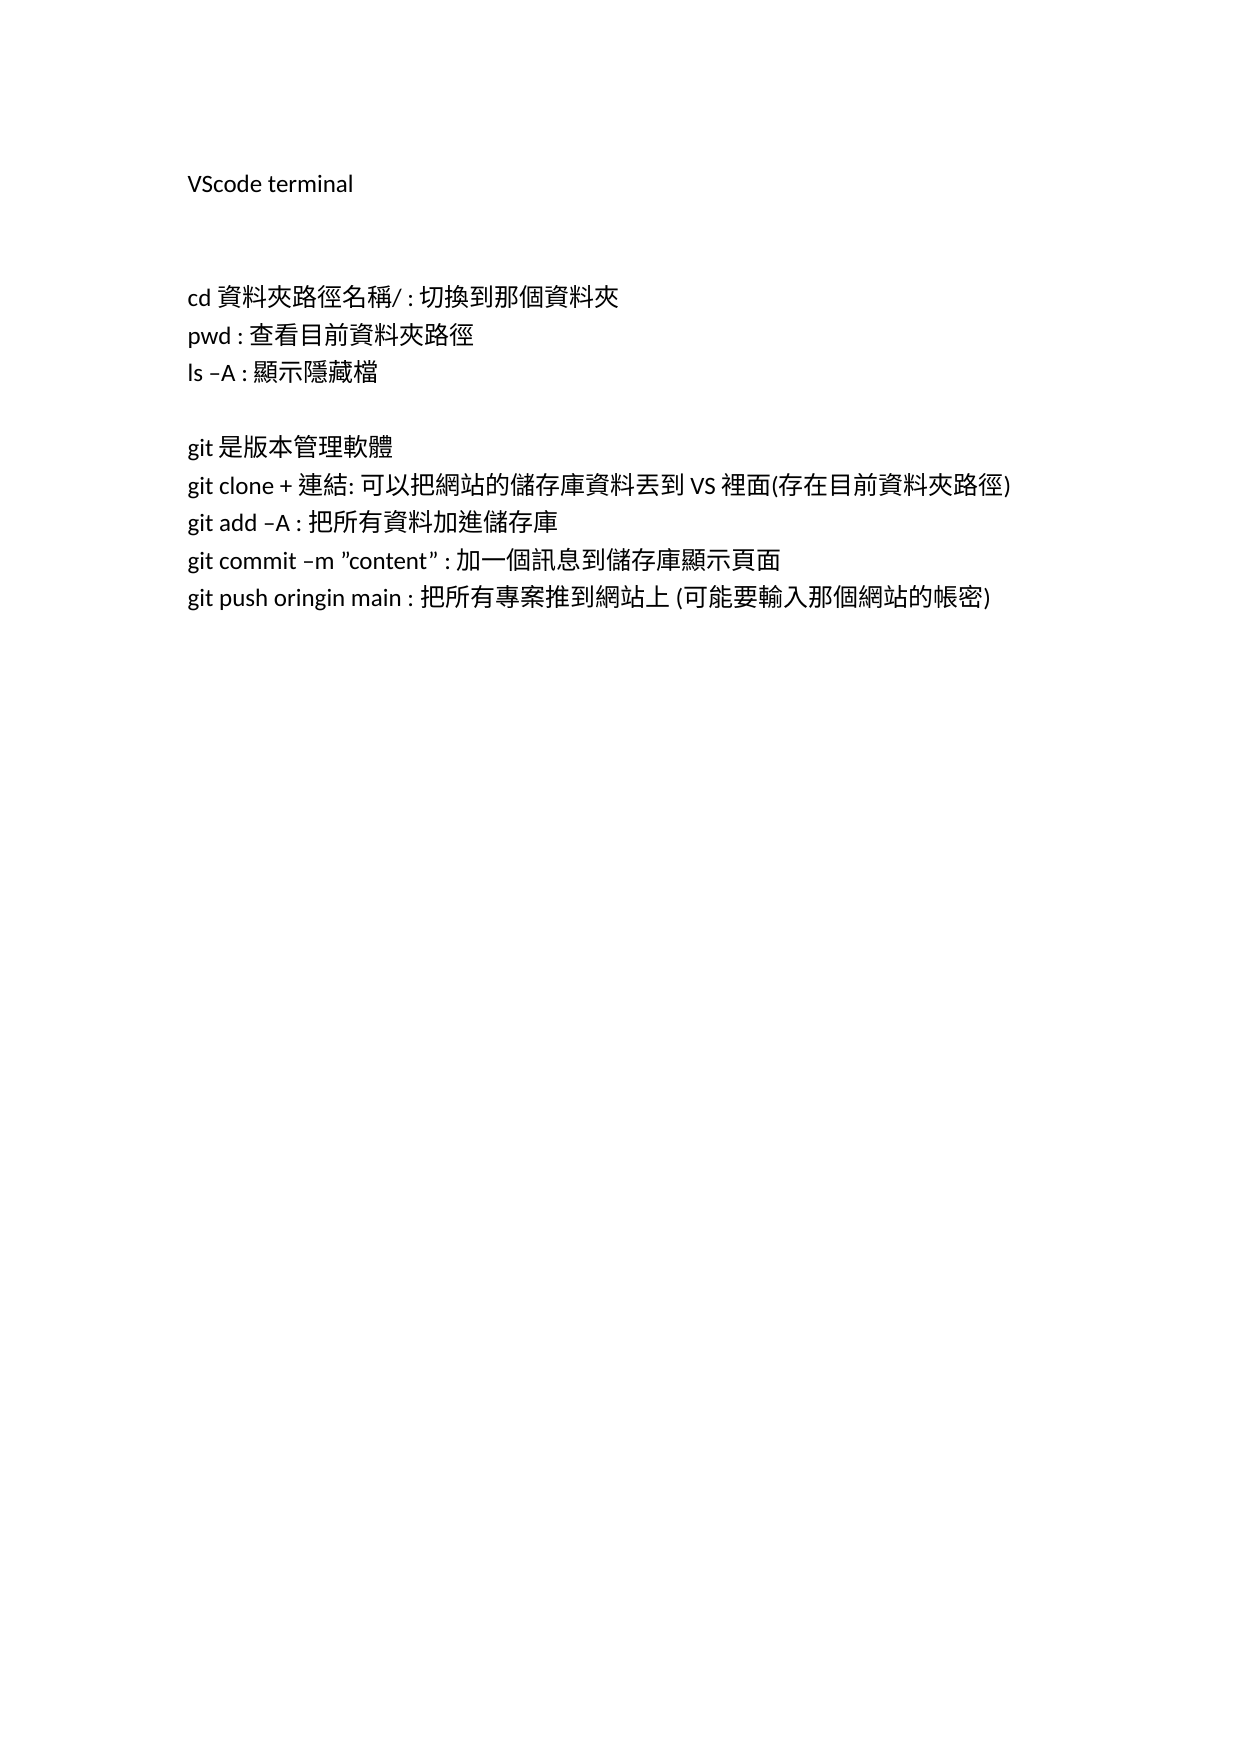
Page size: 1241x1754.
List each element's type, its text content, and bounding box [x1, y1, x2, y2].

text git commit –m ”content” : 加一個訊息到儲存庫顯示頁面 [187, 539, 1053, 577]
text git add –A : 把所有資料加進儲存庫 [187, 502, 1053, 539]
text git clone + 連結: 可以把網站的儲存庫資料丟到VS裡面(存在目前資料夾路徑) [187, 464, 1053, 502]
text git是版本管理軟體 [187, 427, 1053, 464]
text VScode terminal [187, 164, 1053, 202]
text ls –A : 顯示隱藏檔 [187, 352, 1053, 389]
text git push oringin main : 把所有專案推到網站上 (可能要輸入那個網站的帳密) [187, 577, 1053, 614]
text pwd : 查看目前資料夾路徑 [187, 314, 1053, 352]
text cd 資料夾路徑名稱/ : 切換到那個資料夾 [187, 277, 1053, 314]
